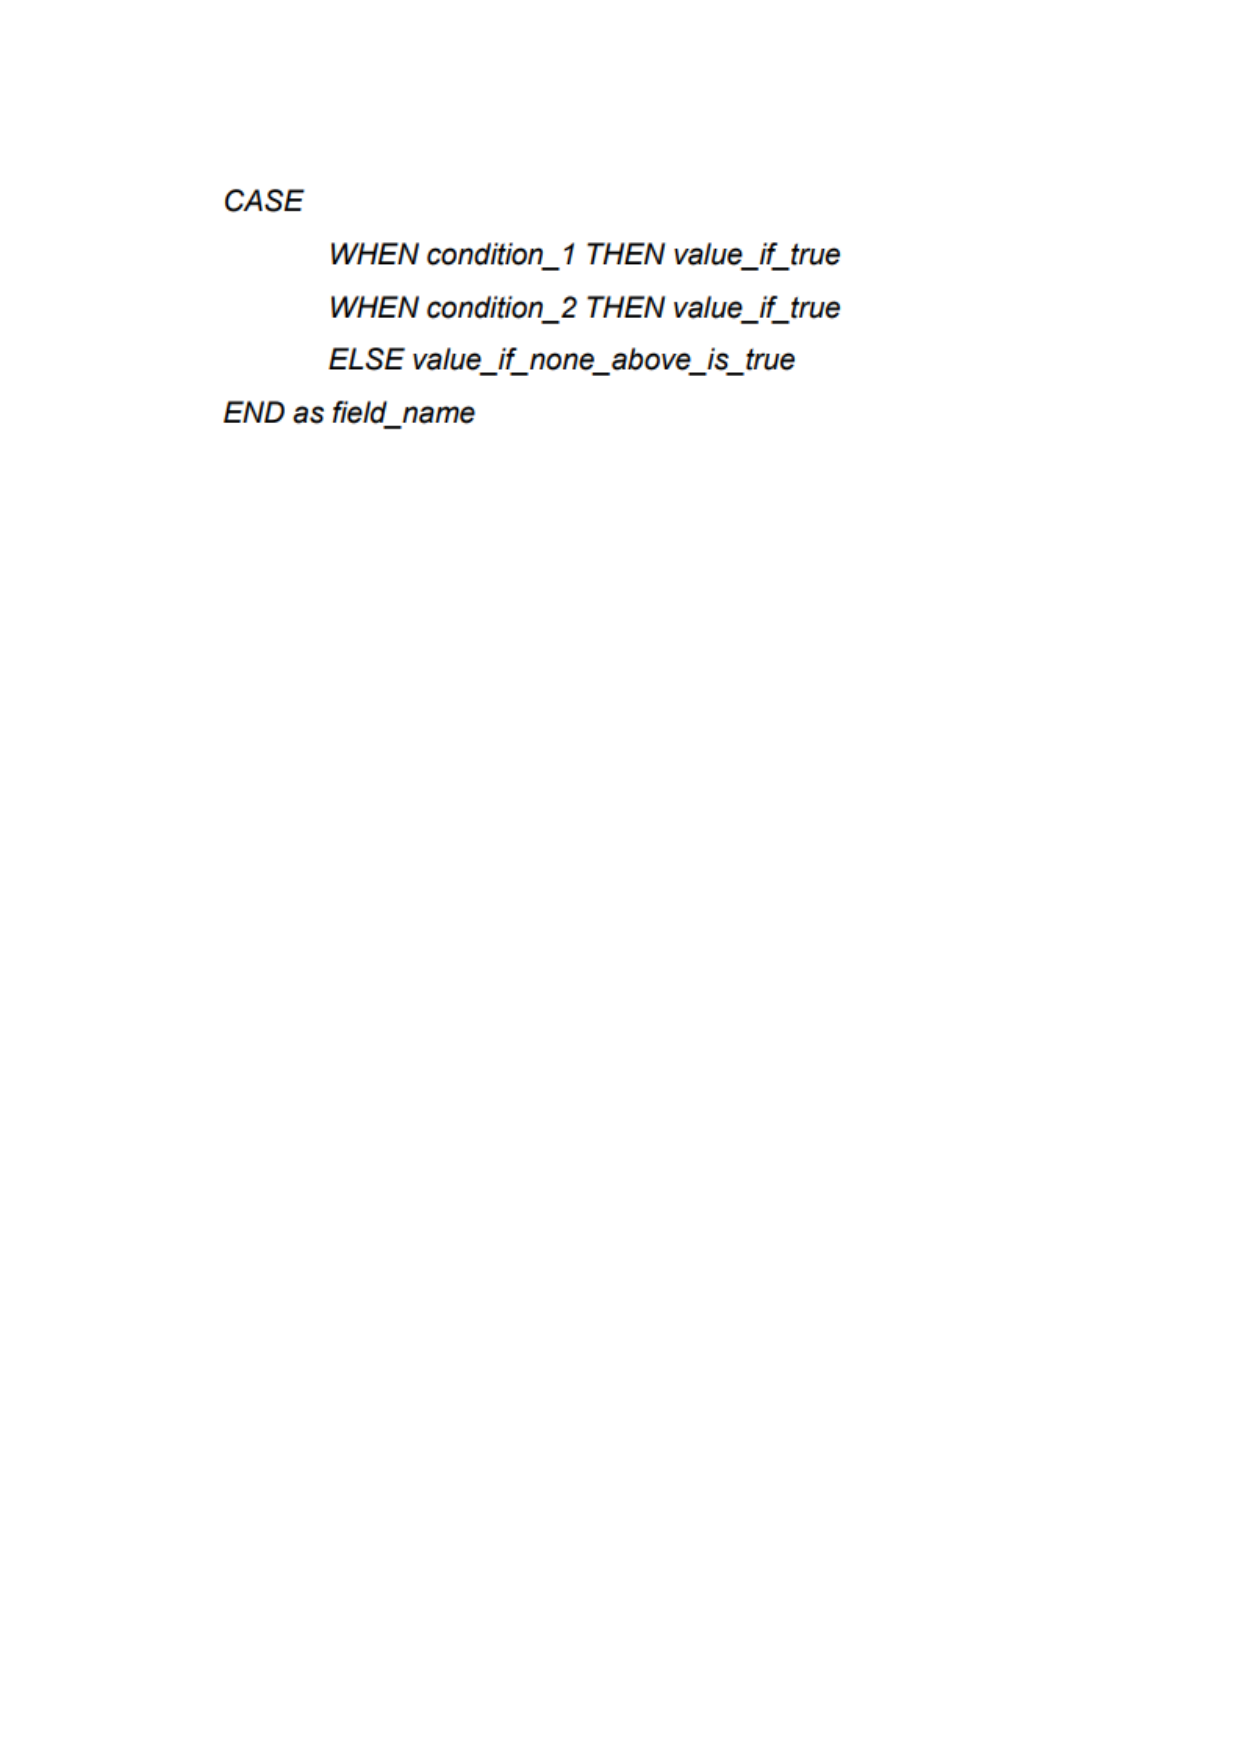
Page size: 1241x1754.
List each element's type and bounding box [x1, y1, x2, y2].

picture [177, 147, 934, 503]
